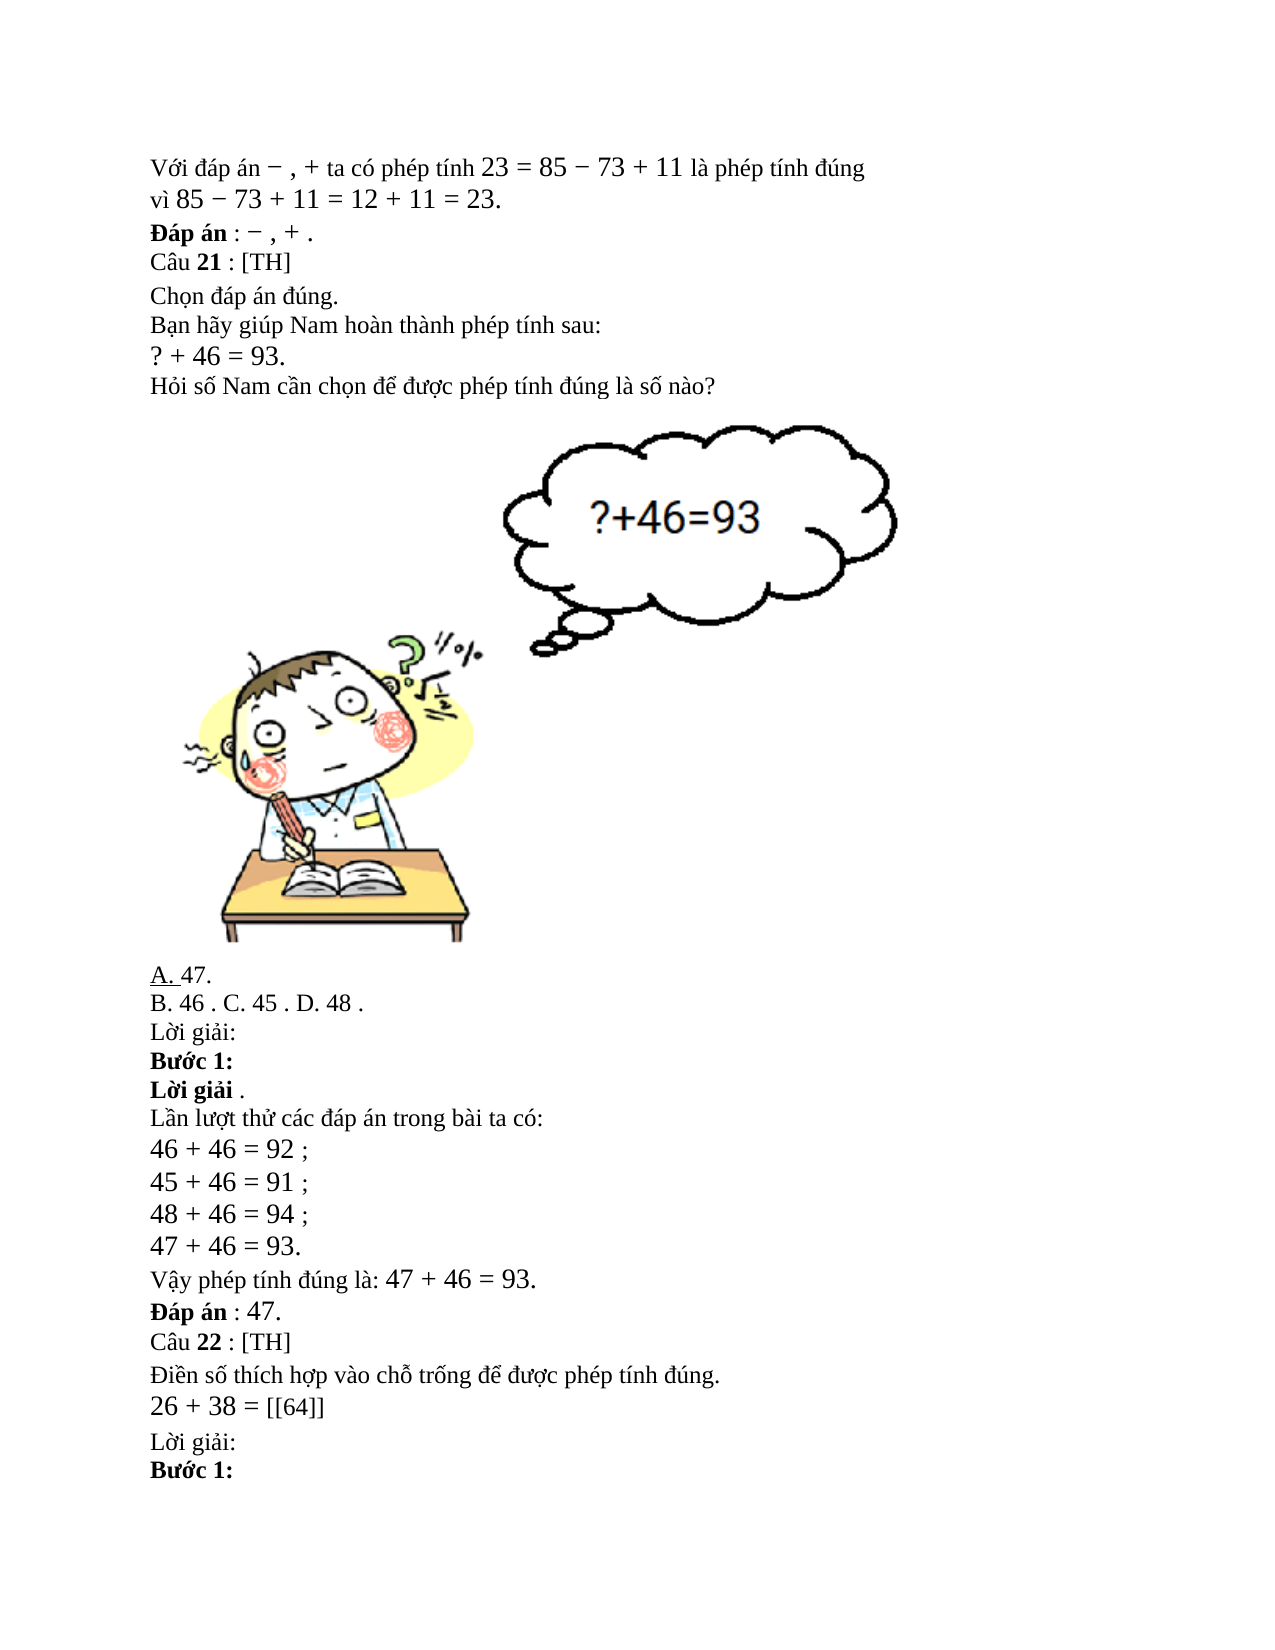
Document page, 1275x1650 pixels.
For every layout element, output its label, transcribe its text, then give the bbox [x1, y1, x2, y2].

text B. 46 . C. 45 . D. 48 . [150, 988, 1125, 1017]
text Lời giải: [150, 1017, 1125, 1046]
text Lời giải . Lần lượt thử các đáp án trong bài ta có: 46 + 46 = 92 ; 45 + 46 = 91 ; 48 + 46 = 94 ; 47 + 46 = 93. Vậy phép tính đúng là: 47 + 46 = 93. Đáp án : 47. [150, 1075, 1125, 1327]
text Lời giải: [150, 1427, 1125, 1456]
text A. 47. [150, 960, 1125, 988]
text Câu 22 : [TH] [150, 1327, 1125, 1355]
text Điền số thích hợp vào chỗ trống để được phép tính đúng. 26 + 38 = [[64]] [150, 1361, 1125, 1422]
text Câu 21 : [TH] [150, 247, 1125, 276]
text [150, 150, 1125, 247]
text Bước 1: [150, 1456, 1125, 1484]
text Bước 1: [150, 1046, 1125, 1075]
picture [150, 399, 918, 955]
